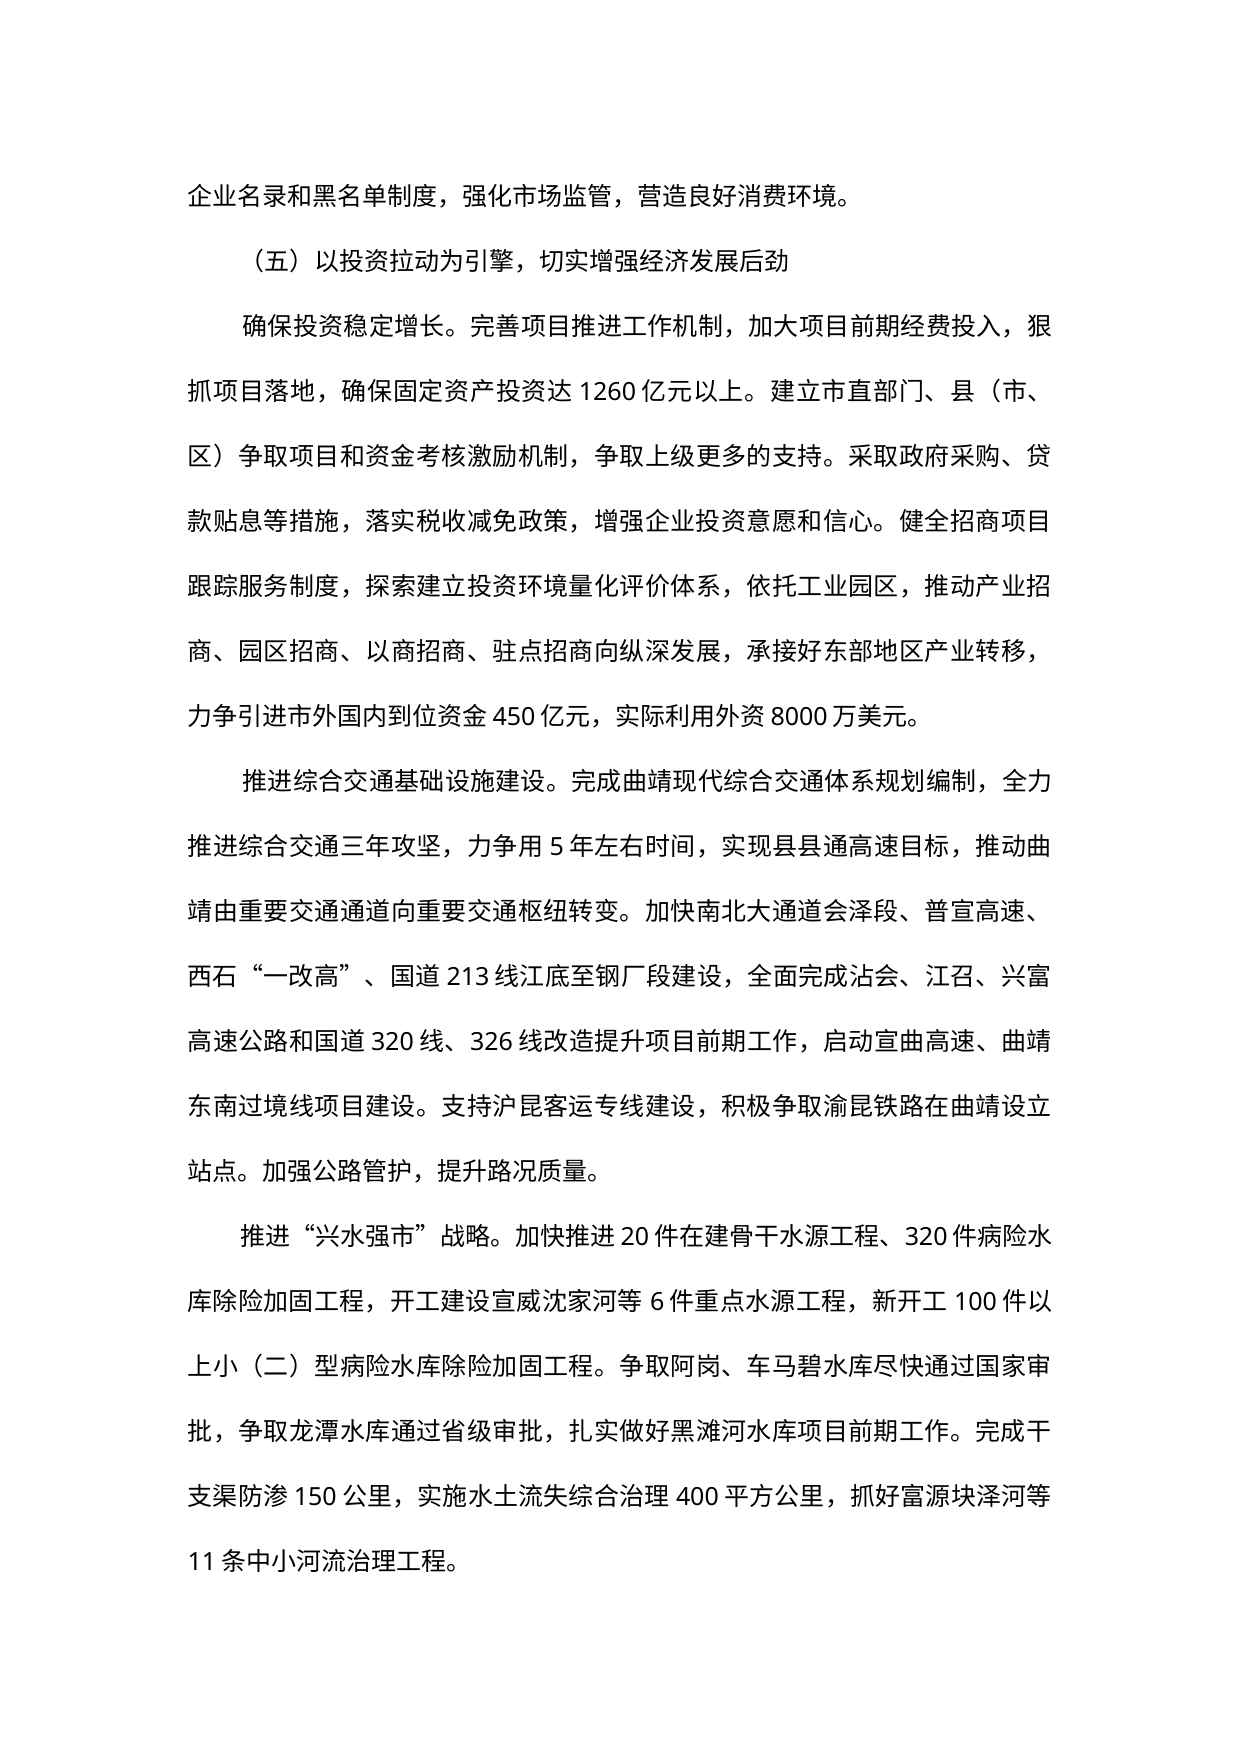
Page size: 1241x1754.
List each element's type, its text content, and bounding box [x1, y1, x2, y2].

text 推进综合交通基础设施建设。完成曲靖现代综合交通体系规划编制，全力推进综合交通三年攻坚，力争用5年左右时间，实现县县通高速目标，推动曲靖由重要交通通道向重要交通枢纽转变。加快南北大通道会泽段、普宣高速、西石“一改高”、国道213线江底至钢厂段建设，全面完成沾会、江召、兴富高速公路和国道320线、326线改造提升项目前期工作，启动宣曲高速、曲靖东南过境线项目建设。支持沪昆客运专线建设，积极争取渝昆铁路在曲靖设立站点。加强公路管护，提升路况质量。 [187, 747, 1053, 1202]
text （五）以投资拉动为引擎，切实增强经济发展后劲 [187, 227, 1053, 292]
text 确保投资稳定增长。完善项目推进工作机制，加大项目前期经费投入，狠抓项目落地，确保固定资产投资达1260亿元以上。建立市直部门、县（市、区）争取项目和资金考核激励机制，争取上级更多的支持。采取政府采购、贷款贴息等措施，落实税收减免政策，增强企业投资意愿和信心。健全招商项目跟踪服务制度，探索建立投资环境量化评价体系，依托工业园区，推动产业招商、园区招商、以商招商、驻点招商向纵深发展，承接好东部地区产业转移，力争引进市外国内到位资金450亿元，实际利用外资8000万美元。 [187, 292, 1053, 747]
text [187, 162, 1053, 227]
text 推进“兴水强市”战略。加快推进20件在建骨干水源工程、320件病险水库除险加固工程，开工建设宣威沈家河等6件重点水源工程，新开工100件以上小（二）型病险水库除险加固工程。争取阿岗、车马碧水库尽快通过国家审批，争取龙潭水库通过省级审批，扎实做好黑滩河水库项目前期工作。完成干支渠防渗150公里，实施水土流失综合治理400平方公里，抓好富源块泽河等11条中小河流治理工程。 [187, 1202, 1053, 1592]
